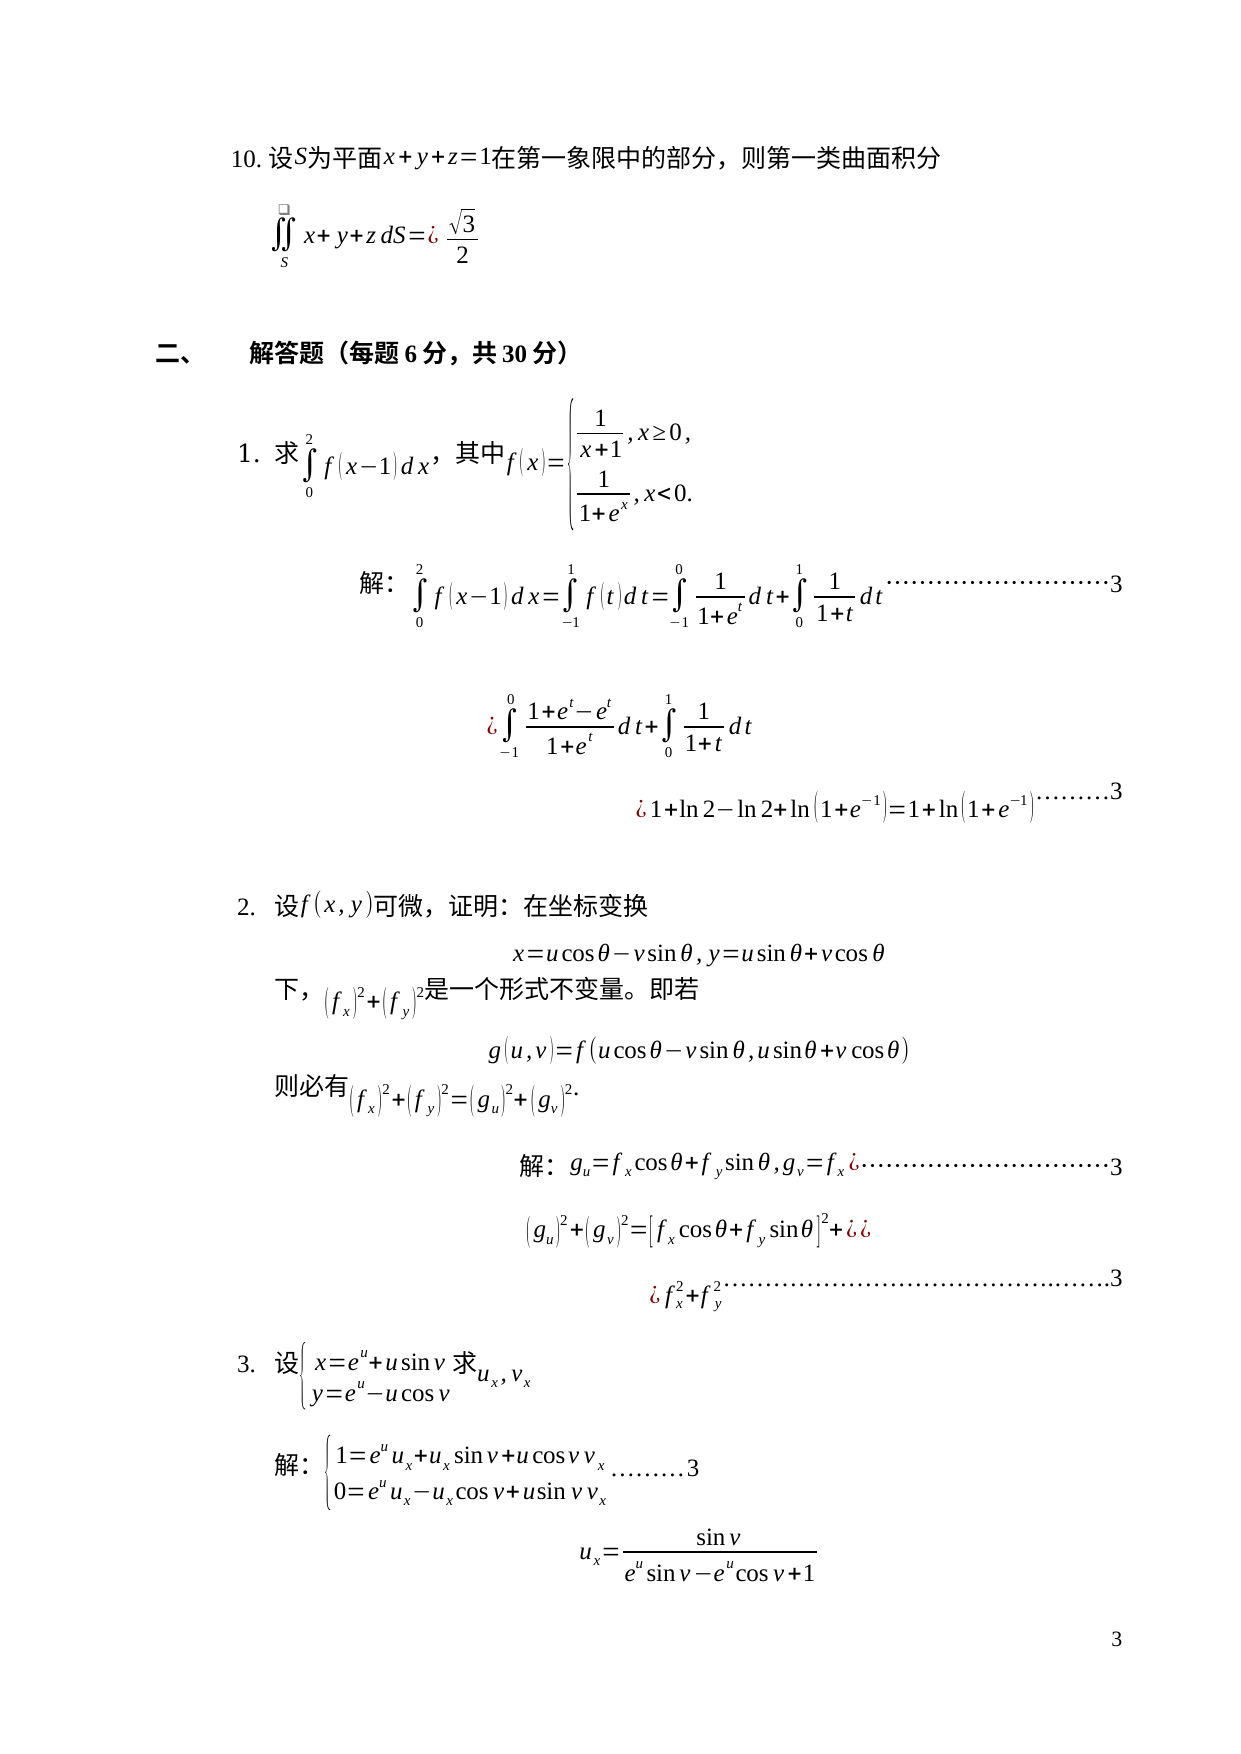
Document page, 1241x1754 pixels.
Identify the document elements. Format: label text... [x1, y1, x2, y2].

list 则必有. [274, 1067, 1122, 1132]
list 解：………………………3 [274, 547, 1122, 644]
list 设为平面在第一象限中的部分，则第一类曲面积分 [231, 124, 1122, 189]
text ………3 [118, 774, 1122, 839]
list 解：…………………………3 [274, 1132, 1122, 1197]
list 设求 [237, 1327, 1122, 1424]
list 解答题（每题6分，共30分） [156, 319, 1122, 384]
list 求，其中 [237, 384, 1122, 547]
list 设可微，证明：在坐标变换 [237, 872, 1122, 937]
list 解： [274, 1424, 1122, 1522]
list ………………………………….…….3 [274, 1262, 1122, 1327]
list 下，是一个形式不变量。即若 [274, 969, 1122, 1034]
